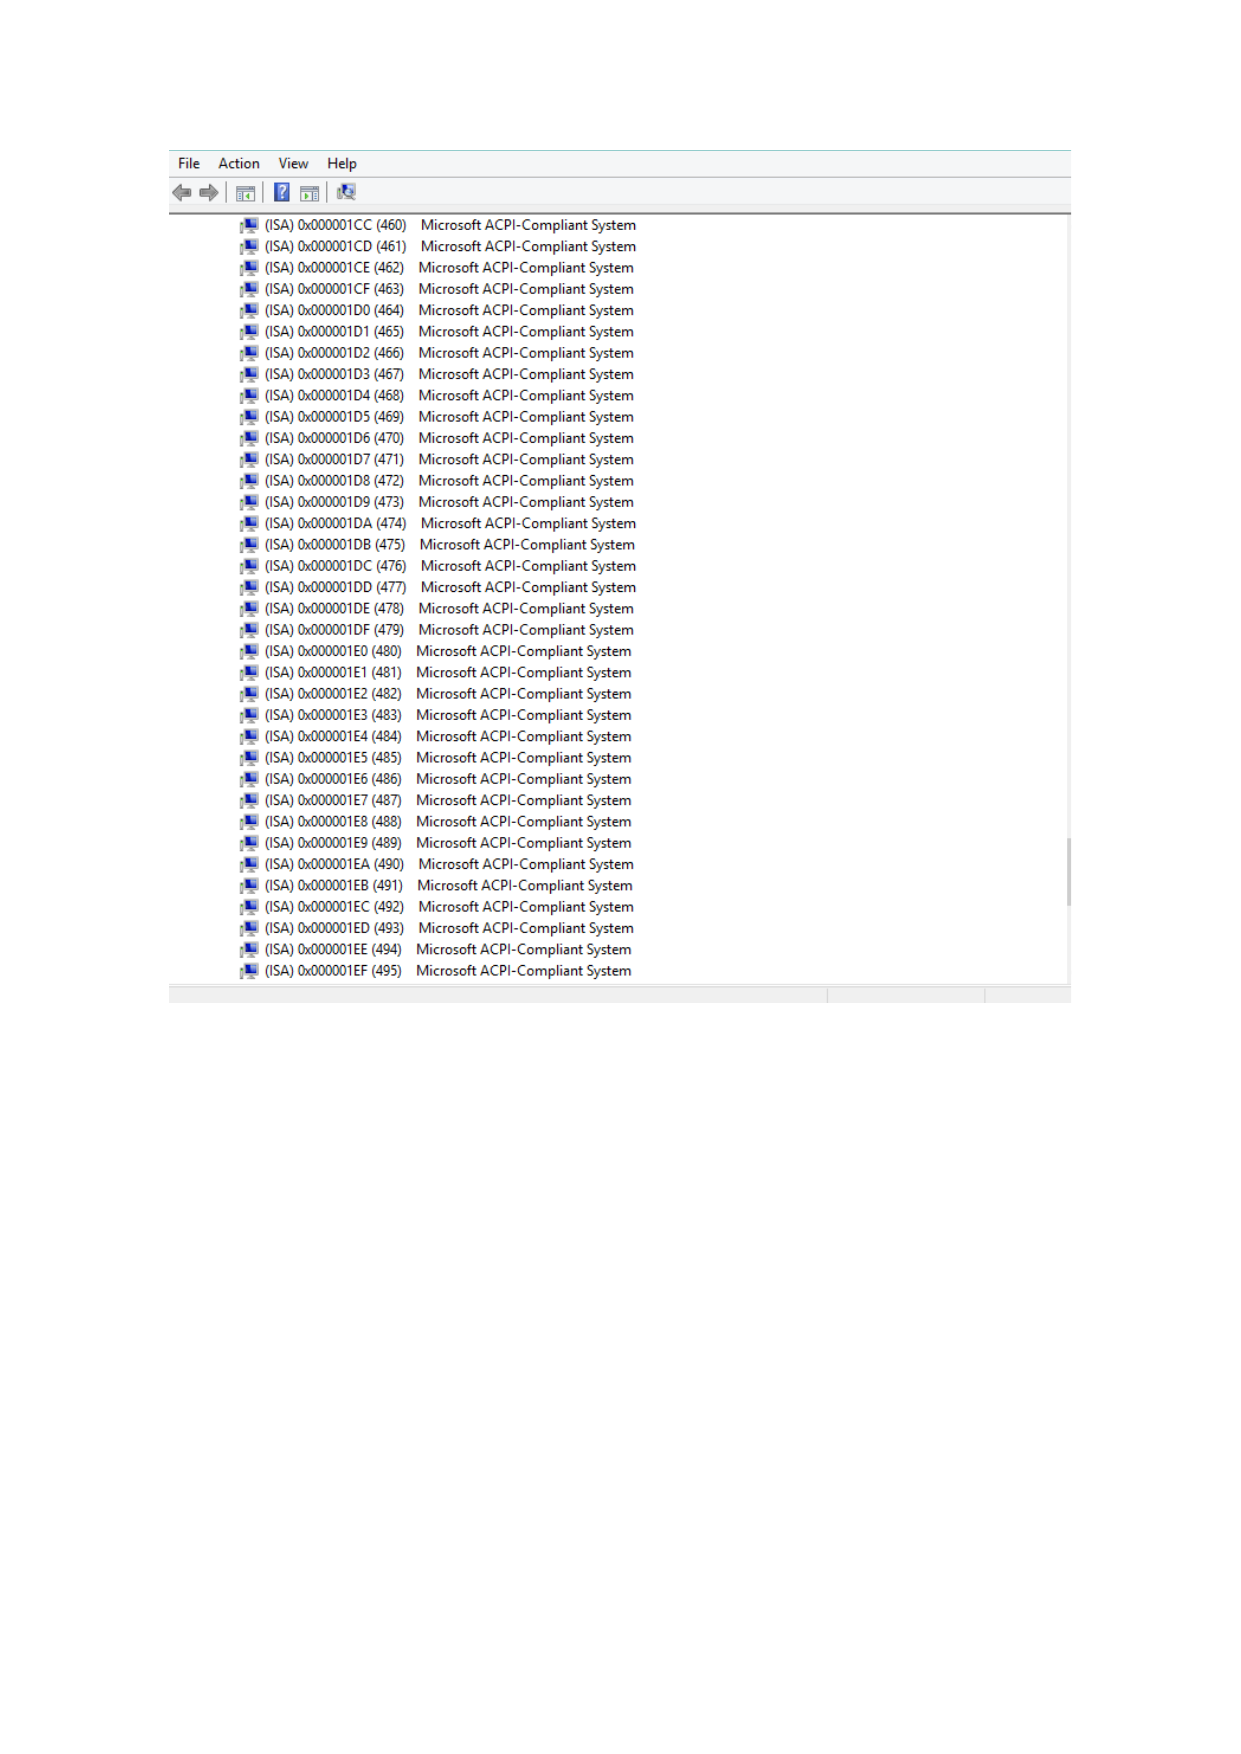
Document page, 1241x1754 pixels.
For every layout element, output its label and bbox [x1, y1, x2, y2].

picture [169, 150, 1072, 1003]
